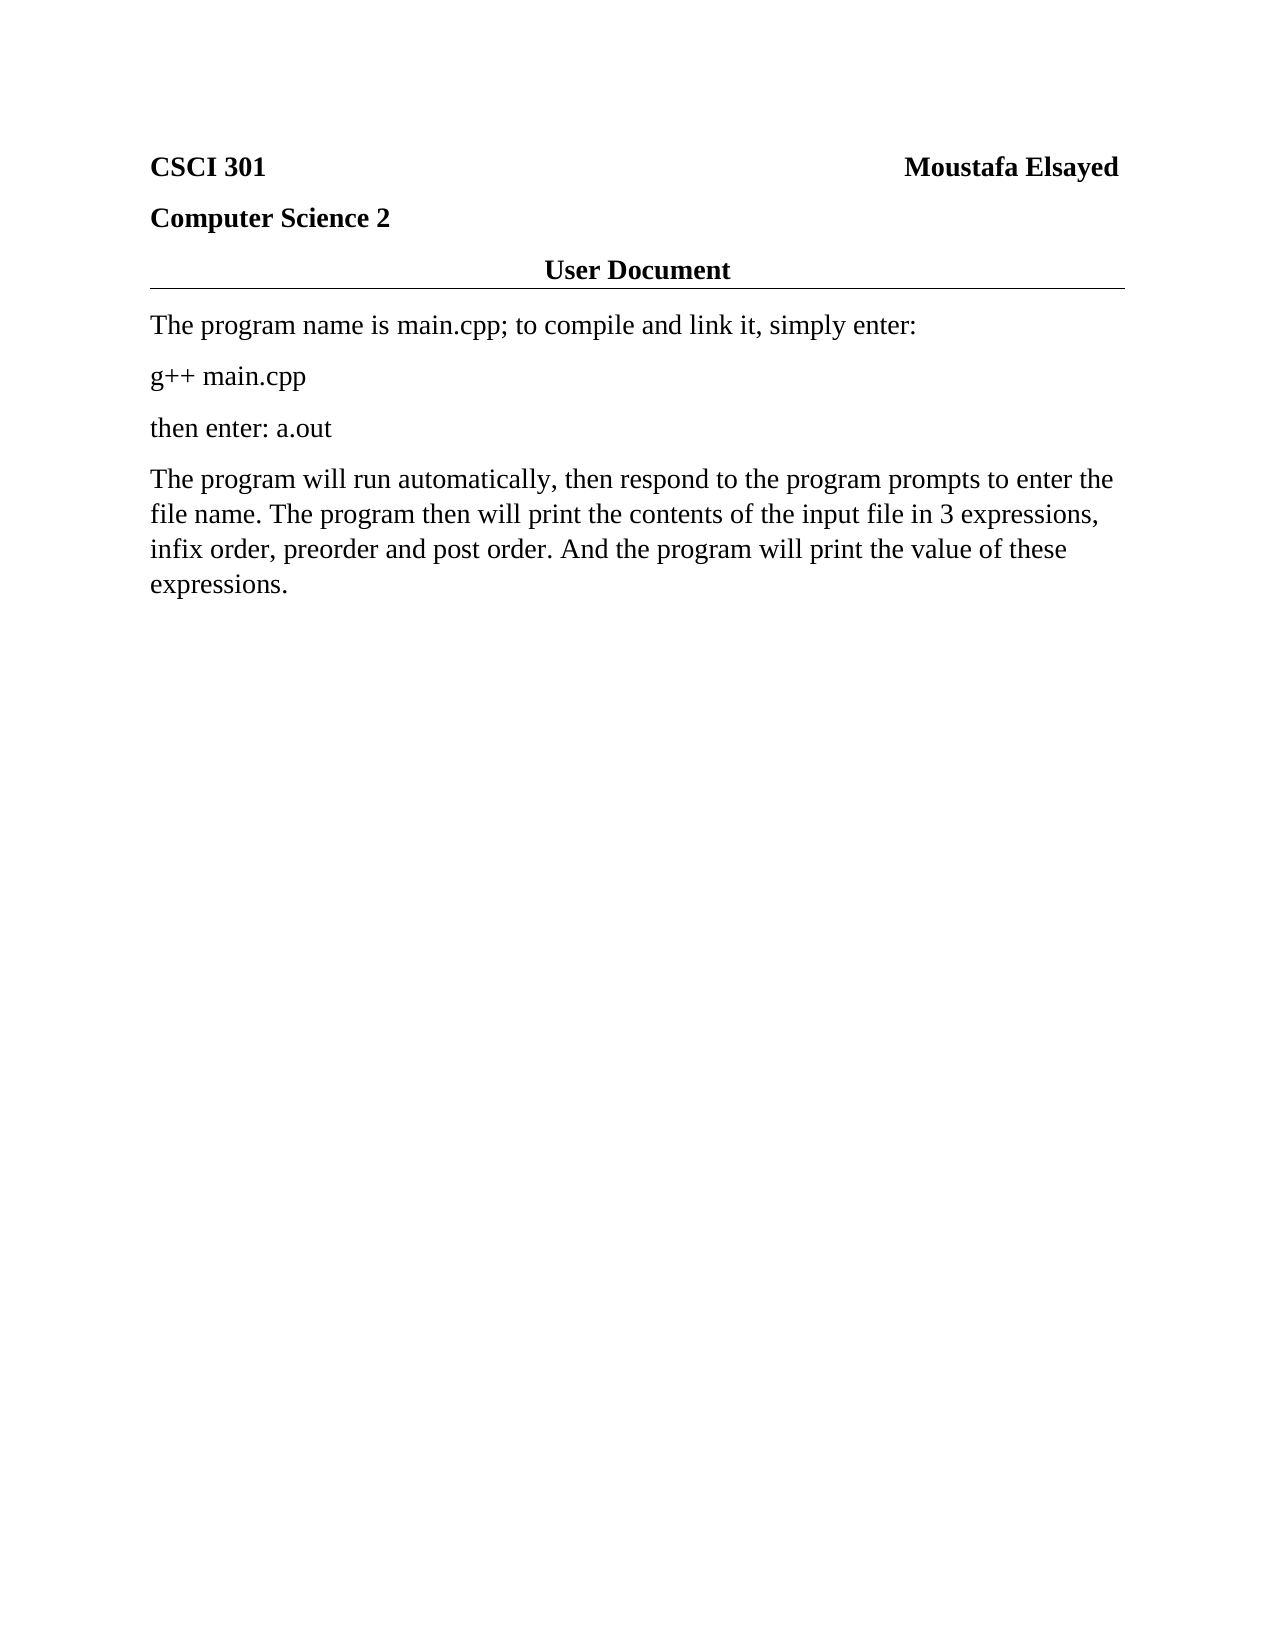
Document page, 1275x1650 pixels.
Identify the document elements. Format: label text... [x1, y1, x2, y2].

text User Document [150, 253, 1125, 288]
text then enter: a.out [150, 411, 1125, 443]
text g++ main.cpp [150, 359, 1125, 392]
text Computer Science 2 [150, 202, 1125, 234]
text The program name is main.cpp; to compile and link it, simply enter: [150, 308, 1125, 340]
text The program will run automatically, then respond to the program prompts to enter the file name. The program then will print the contents of the input file in 3 expressions, infix order, preorder and post order. And the program will print the value of these expressions. [150, 462, 1125, 599]
text CSCI 301 Moustafa Elsayed [150, 150, 1125, 182]
